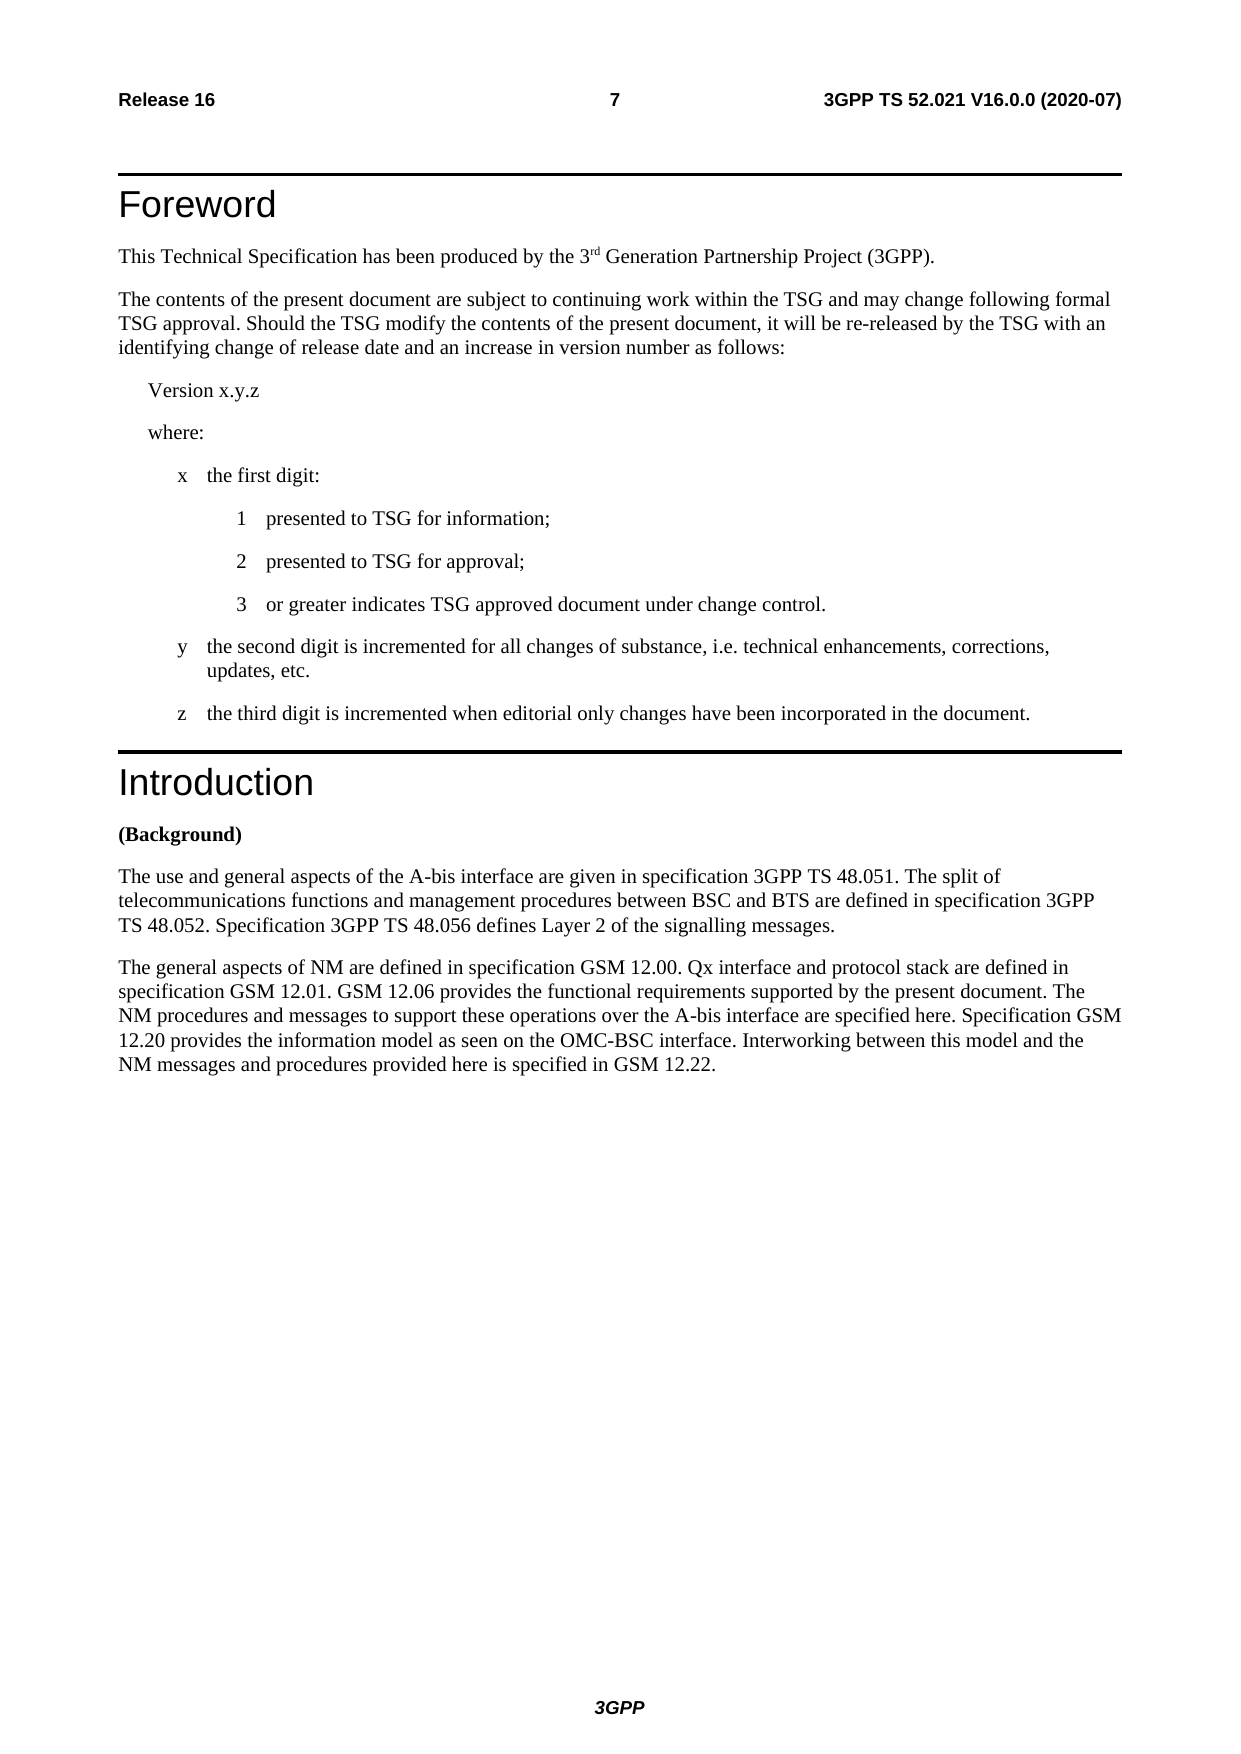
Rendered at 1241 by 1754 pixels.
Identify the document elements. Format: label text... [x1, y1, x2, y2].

text z the third digit is incremented when editorial only changes have been incorporated in the document. [177, 701, 1122, 725]
subtitle Foreword [118, 176, 1122, 225]
text 1 presented to TSG for information; [236, 506, 1122, 530]
text The contents of the present document are subject to continuing work within the TSG and may change following formal TSG approval. Should the TSG modify the contents of the present document, it will be re-released by the TSG with an identifying change of release date and an increase in version number as follows: [118, 287, 1122, 359]
text This Technical Specification has been produced by the 3rd Generation Partnership Project (3GPP). [118, 244, 1122, 268]
text The use and general aspects of the A-bis interface are given in specification 3GPP TS 48.051. The split of telecommunications functions and management procedures between BSC and BTS are defined in specification 3GPP TS 48.052. Specification 3GPP TS 48.056 defines Layer 2 of the signalling messages. [118, 864, 1122, 937]
text where: [148, 420, 1122, 444]
text 2 presented to TSG for approval; [236, 549, 1122, 573]
text 3 or greater indicates TSG approved document under change control. [236, 592, 1122, 616]
text Version x.y.z [148, 377, 1122, 402]
subtitle Introduction [118, 754, 1122, 803]
text y the second digit is incremented for all changes of substance, i.e. technical enhancements, corrections, updates, etc. [177, 634, 1122, 682]
text (Background) [118, 822, 1122, 846]
text x the first digit: [177, 463, 1122, 487]
text The general aspects of NM are defined in specification GSM 12.00. Qx interface and protocol stack are defined in specification GSM 12.01. GSM 12.06 provides the functional requirements supported by the present document. The NM procedures and messages to support these operations over the A-bis interface are specified here. Specification GSM 12.20 provides the information model as seen on the OMC-BSC interface. Interworking between this model and the NM messages and procedures provided here is specified in GSM 12.22. [118, 955, 1122, 1076]
